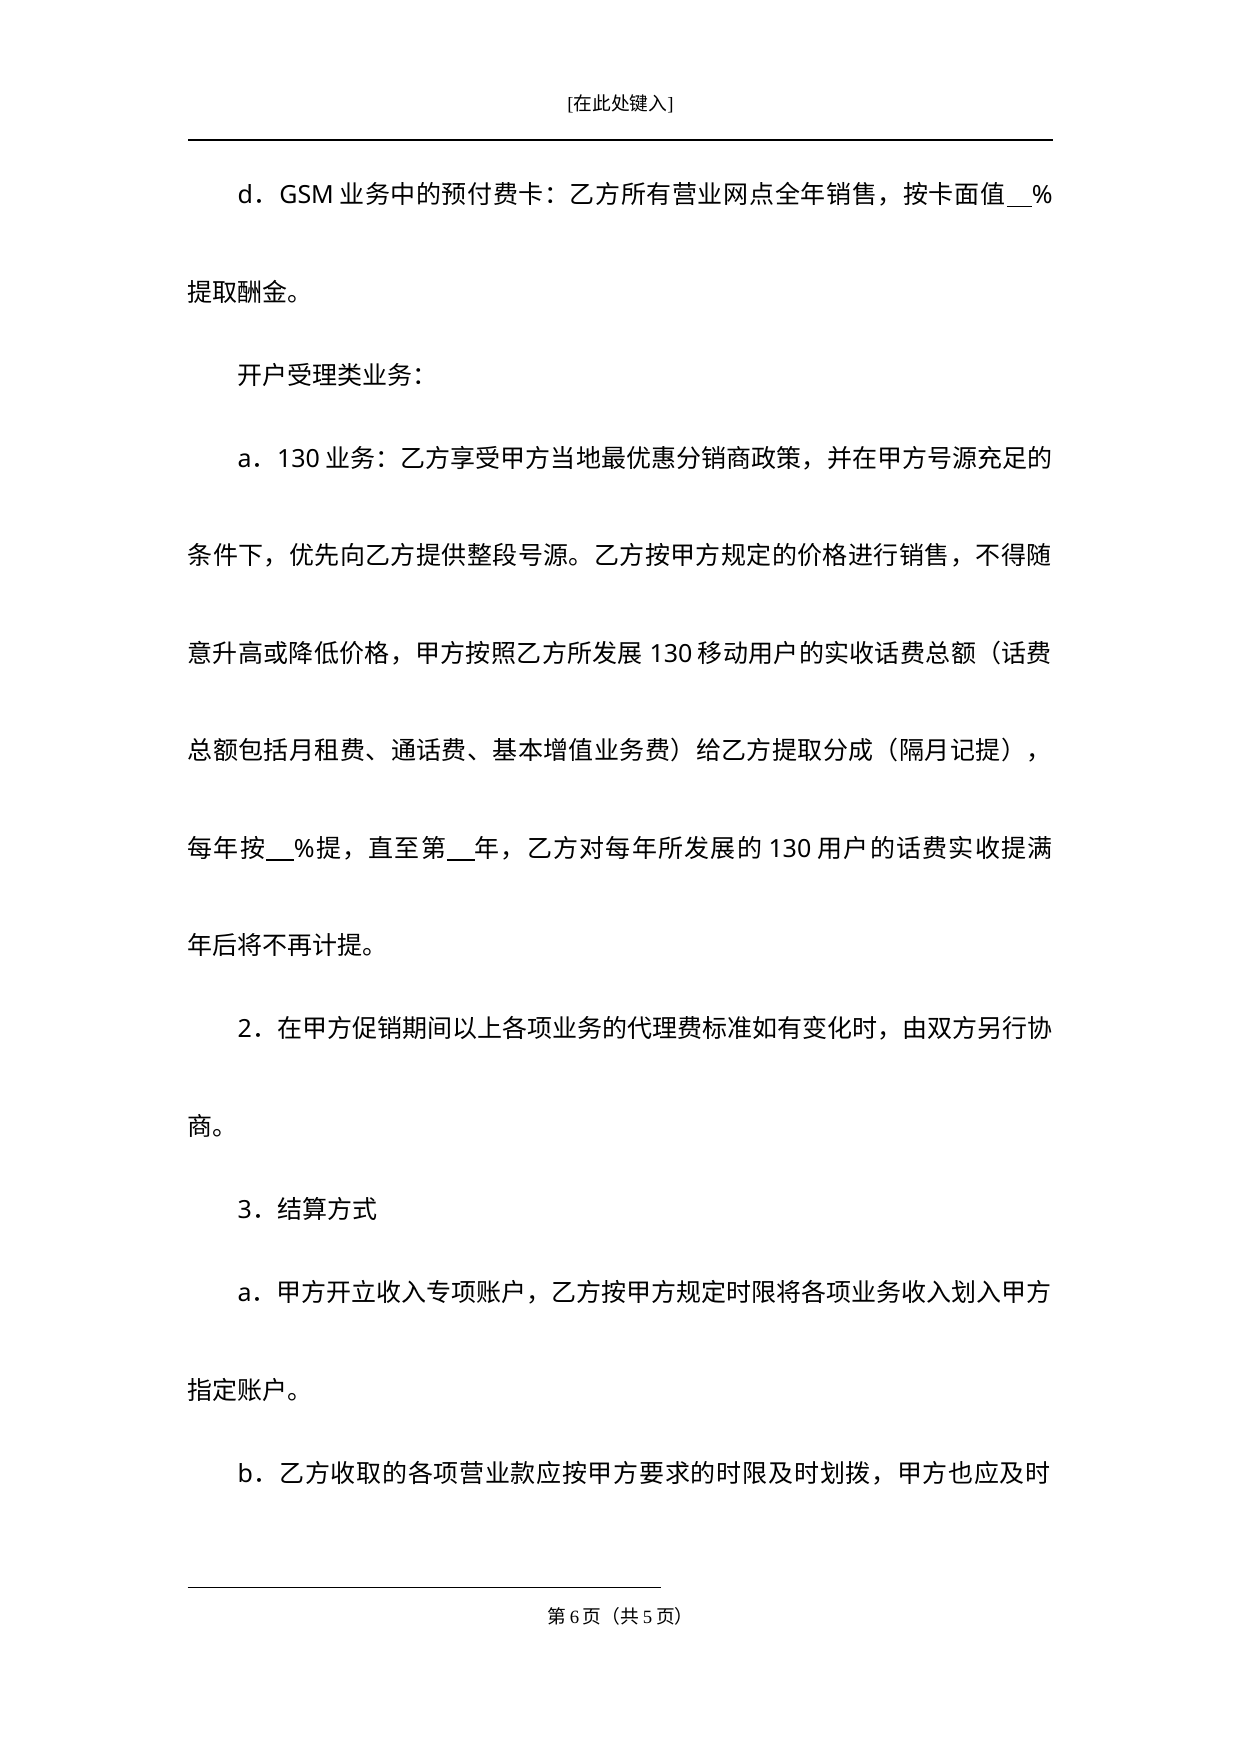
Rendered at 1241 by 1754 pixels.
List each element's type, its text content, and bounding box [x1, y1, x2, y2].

text 3．结算方式 [187, 1175, 1053, 1240]
text 2．在甲方促销期间以上各项业务的代理费标准如有变化时，由双方另行协商。 [187, 994, 1053, 1157]
text d．GSM业务中的预付费卡：乙方所有营业网点全年销售，按卡面值 %提取酬金。 [187, 160, 1053, 323]
text a．130业务：乙方享受甲方当地最优惠分销商政策，并在甲方号源充足的条件下，优先向乙方提供整段号源。乙方按甲方规定的价格进行销售，不得随意升高或降低价格，甲方按照乙方所发展130移动用户的实收话费总额（话费总额包括月租费、通话费、基本增值业务费）给乙方提取分成（隔月记提），每年按 %提，直至第 年，乙方对每年所发展的130用户的话费实收提满 年后将不再计提。 [187, 424, 1053, 976]
text 开户受理类业务： [187, 341, 1053, 406]
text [187, 1439, 1053, 1504]
text a．甲方开立收入专项账户，乙方按甲方规定时限将各项业务收入划入甲方指定账户。 [187, 1258, 1053, 1421]
